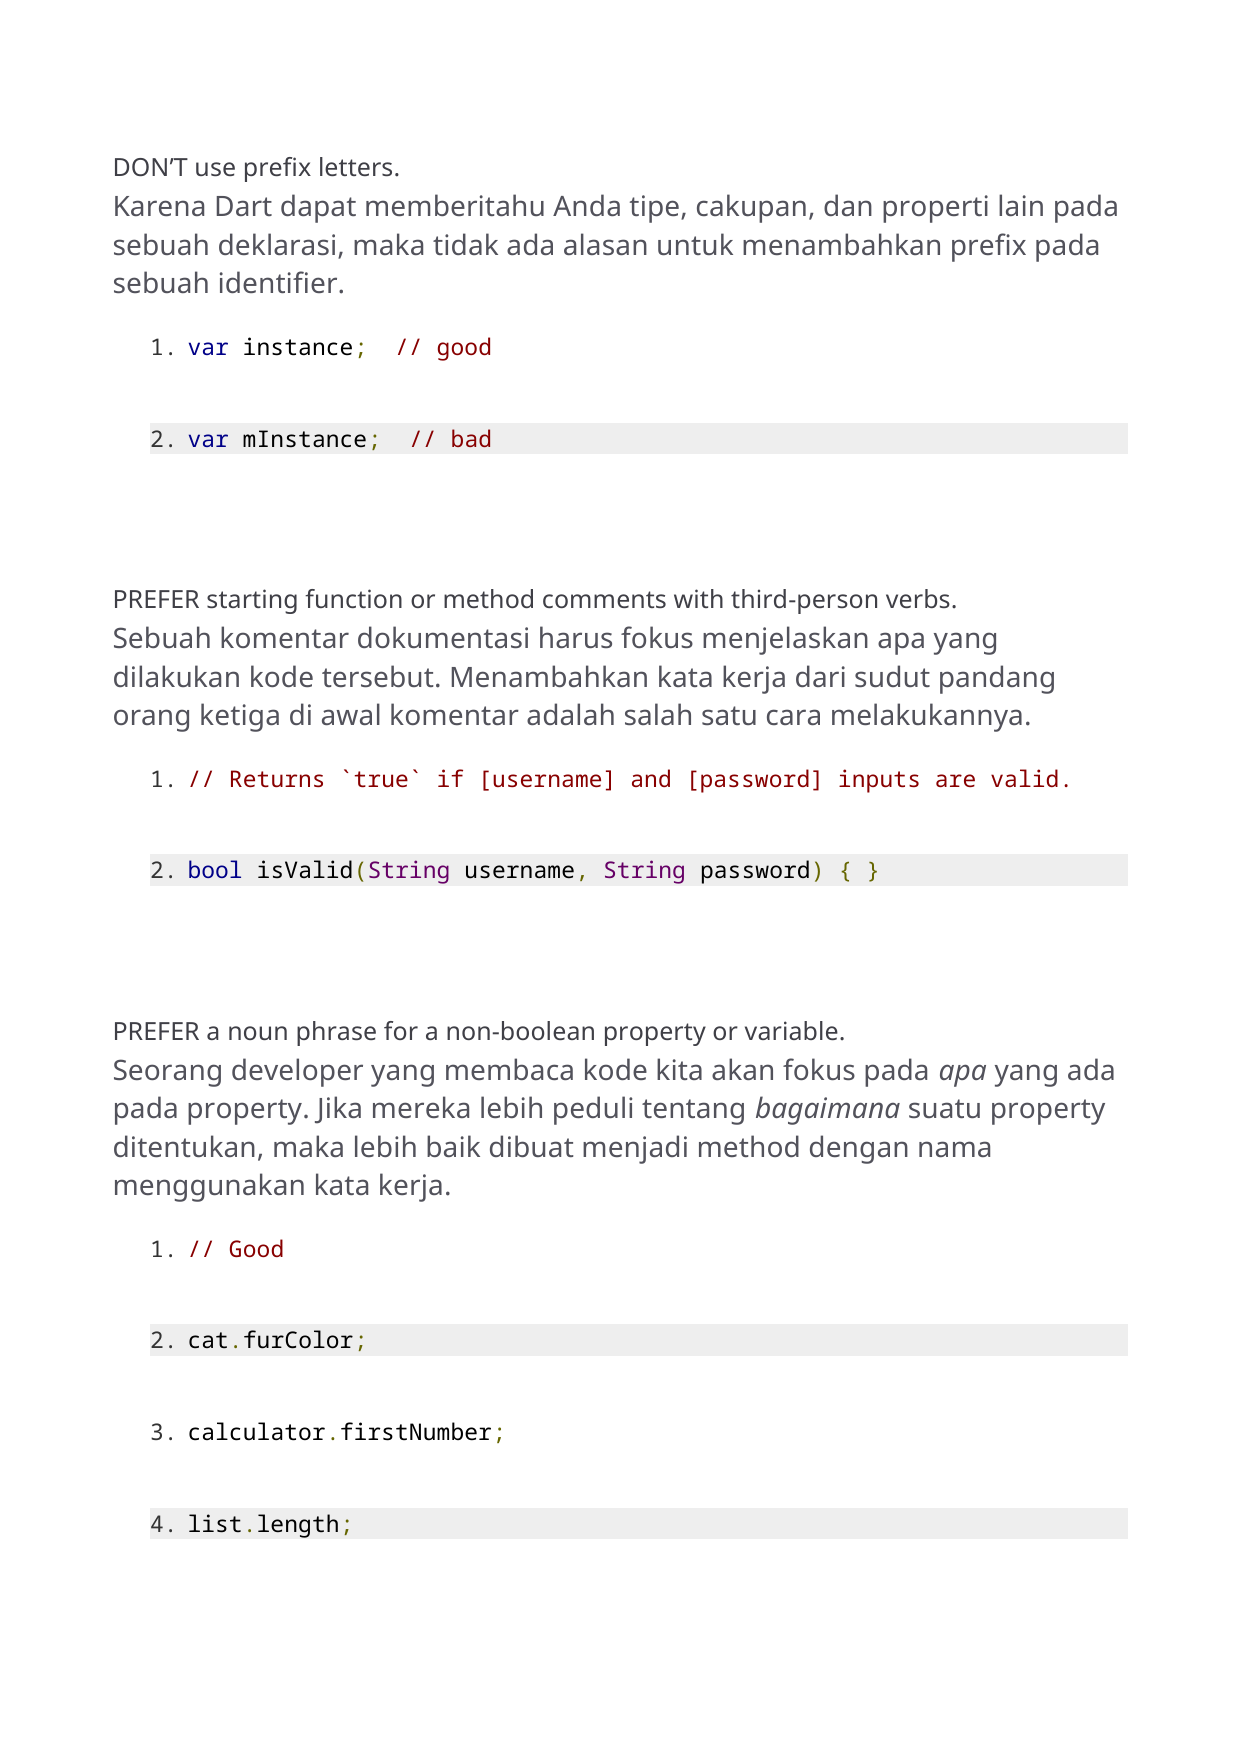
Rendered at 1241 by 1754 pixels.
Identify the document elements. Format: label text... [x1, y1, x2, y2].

list calculator.firstNumber; [150, 1416, 1128, 1447]
text Seorang developer yang membaca kode kita akan fokus pada apa yang ada pada property. Jika mereka lebih peduli tentang bagaimana suatu property ditentukan, maka lebih baik dibuat menjadi method dengan nama menggunakan kata kerja. [112, 1050, 1128, 1204]
text Sebuah komentar dokumentasi harus fokus menjelaskan apa yang dilakukan kode tersebut. Menambahkan kata kerja dari sudut pandang orang ketiga di awal komentar adalah salah satu cara melakukannya. [112, 618, 1128, 733]
list bool isValid(String username, String password) { } [150, 854, 1128, 886]
list // Good [150, 1233, 1128, 1264]
list cat.furColor; [150, 1324, 1128, 1356]
list var mInstance; // bad [150, 423, 1128, 454]
list list.length; [150, 1508, 1128, 1539]
list var instance; // good [150, 331, 1128, 362]
subtitle DON’T use prefix letters. [112, 150, 1128, 184]
subtitle PREFER starting function or method comments with third-person verbs. [112, 582, 1128, 616]
text Karena Dart dapat memberitahu Anda tipe, cakupan, dan properti lain pada sebuah deklarasi, maka tidak ada alasan untuk menambahkan prefix pada sebuah identifier. [112, 187, 1128, 302]
subtitle PREFER a noun phrase for a non-boolean property or variable. [112, 1013, 1128, 1048]
list // Returns `true` if [username] and [password] inputs are valid. [150, 763, 1128, 794]
